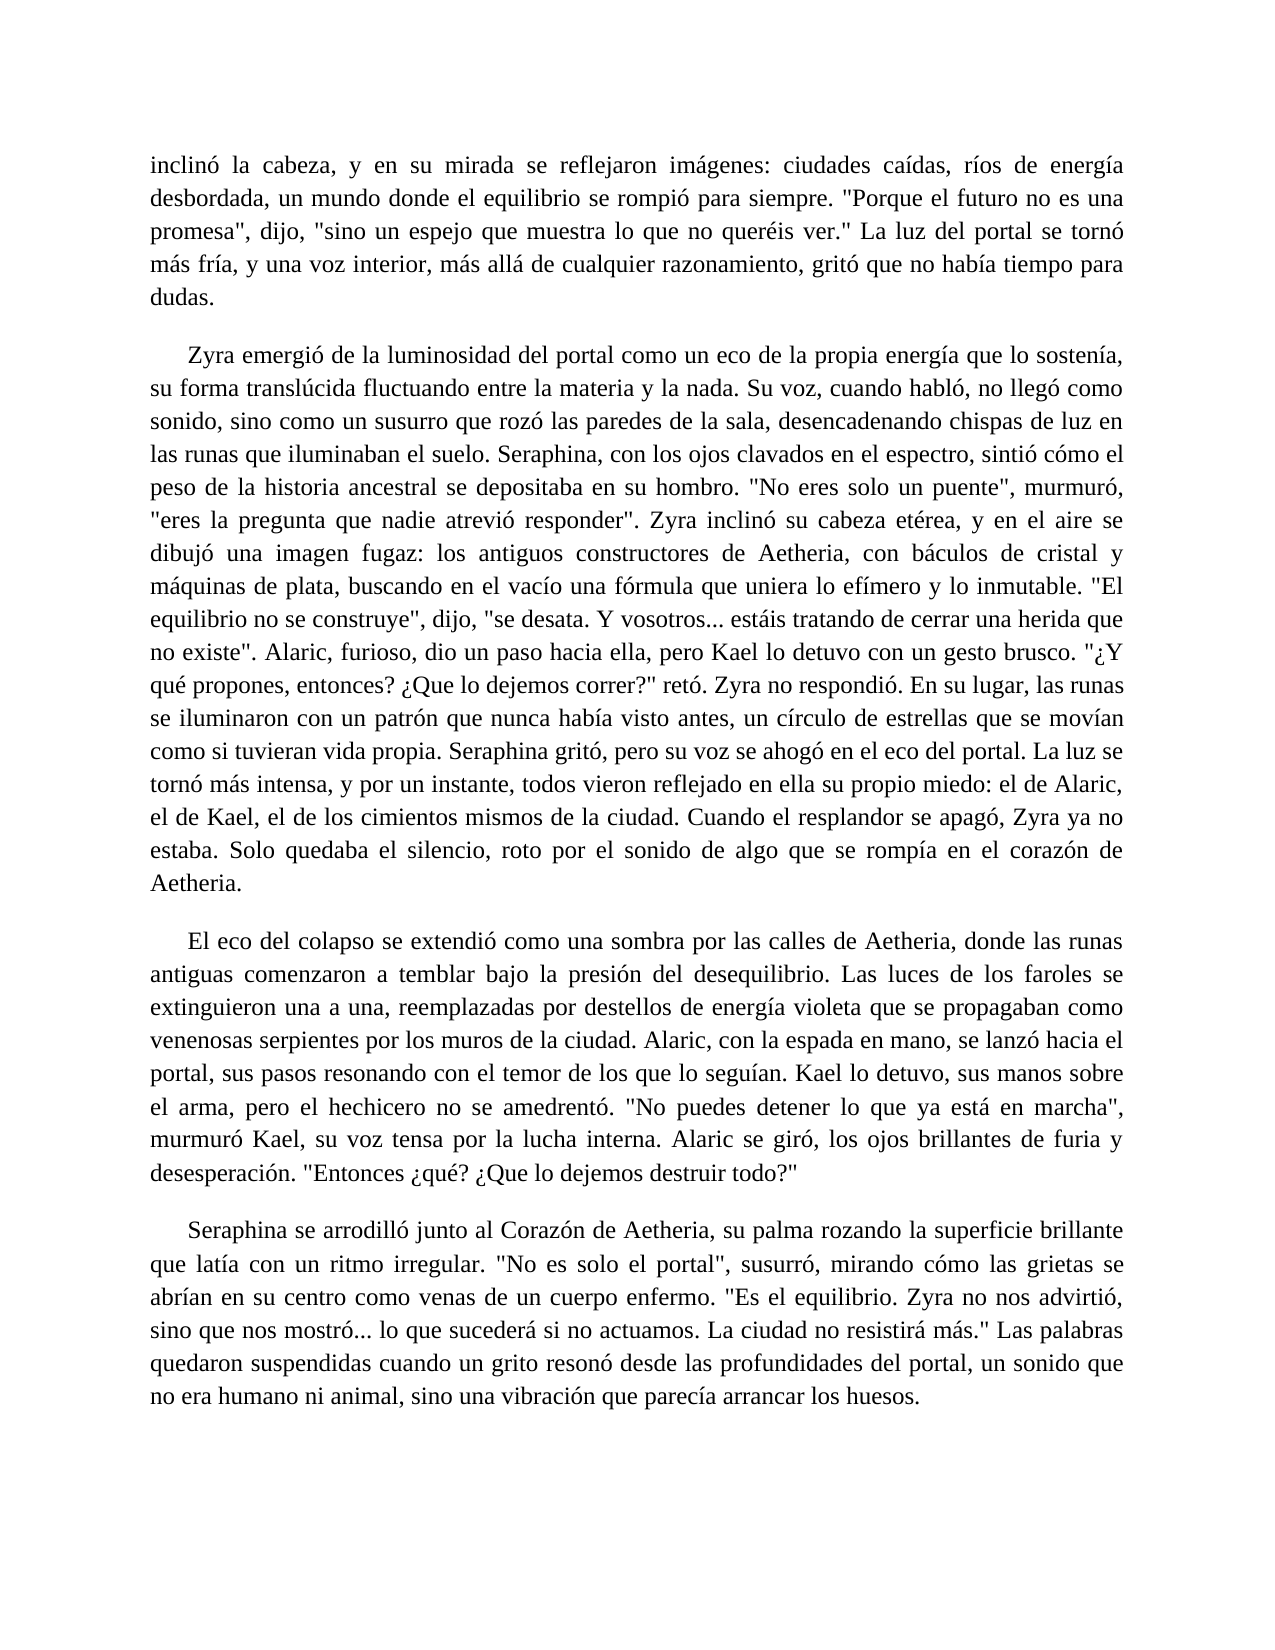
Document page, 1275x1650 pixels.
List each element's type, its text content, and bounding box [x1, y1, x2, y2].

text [150, 150, 1125, 311]
text El eco del colapso se extendió como una sombra por las calles de Aetheria, donde las runas antiguas comenzaron a temblar bajo la presión del desequilibrio. Las luces de los faroles se extinguieron una a una, reemplazadas por destellos de energía violeta que se propagaban como venenosas serpientes por los muros de la ciudad. Alaric, con la espada en mano, se lanzó hacia el portal, sus pasos resonando con el temor de los que lo seguían. Kael lo detuvo, sus manos sobre el arma, pero el hechicero no se amedrentó. "No puedes detener lo que ya está en marcha", murmuró Kael, su voz tensa por la lucha interna. Alaric se giró, los ojos brillantes de furia y desesperación. "Entonces ¿qué? ¿Que lo dejemos destruir todo?" [150, 926, 1125, 1186]
text Zyra emergió de la luminosidad del portal como un eco de la propia energía que lo sostenía, su forma translúcida fluctuando entre la materia y la nada. Su voz, cuando habló, no llegó como sonido, sino como un susurro que rozó las paredes de la sala, desencadenando chispas de luz en las runas que iluminaban el suelo. Seraphina, con los ojos clavados en el espectro, sintió cómo el peso de la historia ancestral se depositaba en su hombro. "No eres solo un puente", murmuró, "eres la pregunta que nadie atrevió responder". Zyra inclinó su cabeza etérea, y en el aire se dibujó una imagen fugaz: los antiguos constructores de Aetheria, con báculos de cristal y máquinas de plata, buscando en el vacío una fórmula que uniera lo efímero y lo inmutable. "El equilibrio no se construye", dijo, "se desata. Y vosotros... estáis tratando de cerrar una herida que no existe". Alaric, furioso, dio un paso hacia ella, pero Kael lo detuvo con un gesto brusco. "¿Y qué propones, entonces? ¿Que lo dejemos correr?" retó. Zyra no respondió. En su lugar, las runas se iluminaron con un patrón que nunca había visto antes, un círculo de estrellas que se movían como si tuvieran vida propia. Seraphina gritó, pero su voz se ahogó en el eco del portal. La luz se tornó más intensa, y por un instante, todos vieron reflejado en ella su propio miedo: el de Alaric, el de Kael, el de los cimientos mismos de la ciudad. Cuando el resplandor se apagó, Zyra ya no estaba. Solo quedaba el silencio, roto por el sonido de algo que se rompía en el corazón de Aetheria. [150, 340, 1125, 897]
text Seraphina se arrodilló junto al Corazón de Aetheria, su palma rozando la superficie brillante que latía con un ritmo irregular. "No es solo el portal", susurró, mirando cómo las grietas se abrían en su centro como venas de un cuerpo enfermo. "Es el equilibrio. Zyra no nos advirtió, sino que nos mostró... lo que sucederá si no actuamos. La ciudad no resistirá más." Las palabras quedaron suspendidas cuando un grito resonó desde las profundidades del portal, un sonido que no era humano ni animal, sino una vibración que parecía arrancar los huesos. [150, 1216, 1125, 1409]
